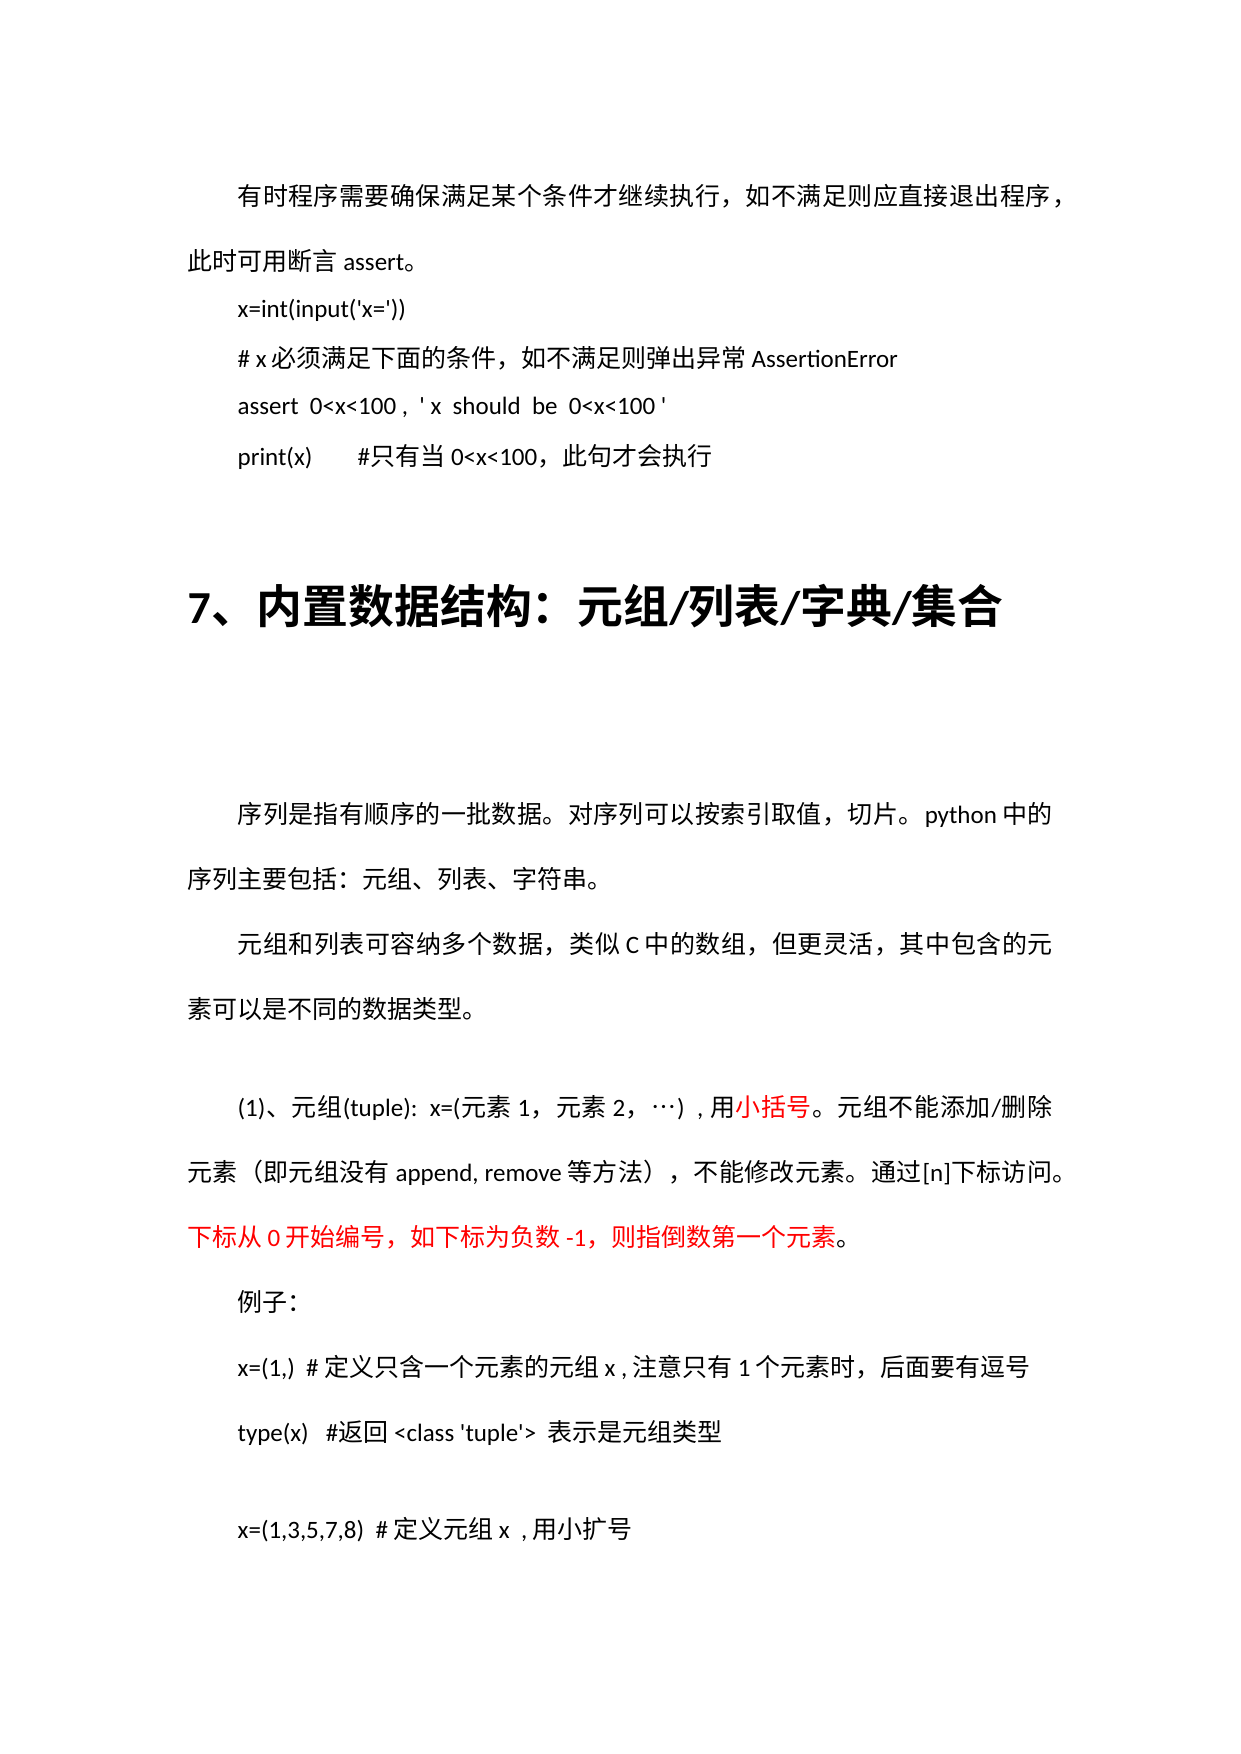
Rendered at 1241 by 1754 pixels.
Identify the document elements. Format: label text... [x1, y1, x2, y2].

text type(x) #返回 <class 'tuple'> 表示是元组类型 [187, 1398, 1053, 1463]
text 有时程序需要确保满足某个条件才继续执行，如不满足则应直接退出程序，此时可用断言 assert。 [187, 162, 1053, 292]
text x=(1,3,5,7,8) # 定义元组x , 用小扩号 [187, 1495, 1053, 1560]
text 序列是指有顺序的一批数据。对序列可以按索引取值，切片。python中的序列主要包括：元组、列表、字符串。 [187, 780, 1053, 910]
text 例子： [187, 1268, 1053, 1333]
text # x必须满足下面的条件，如不满足则弹出异常AssertionError [187, 324, 1053, 389]
subtitle 7、内置数据结构：元组/列表/字典/集合 [187, 555, 1053, 652]
text x=int(input('x=')) [187, 292, 1053, 324]
text (1)、元组(tuple): x=(元素1，元素2，…) , 用小括号。元组不能添加/删除元素（即元组没有append, remove等方法），不能修改元素。通过[n]下标访问。下标从0开始编号，如下标为负数 -1，则指倒数第一个元素。 [187, 1073, 1053, 1268]
text print(x) #只有当 0<x<100，此句才会执行 [187, 422, 1053, 487]
text assert 0<x<100 , ' x should be 0<x<100 ' [187, 389, 1053, 422]
text 元组和列表可容纳多个数据，类似C中的数组，但更灵活，其中包含的元素可以是不同的数据类型。 [187, 910, 1053, 1040]
text x=(1,) # 定义只含一个元素的元组x , 注意只有1个元素时，后面要有逗号 [187, 1333, 1053, 1398]
